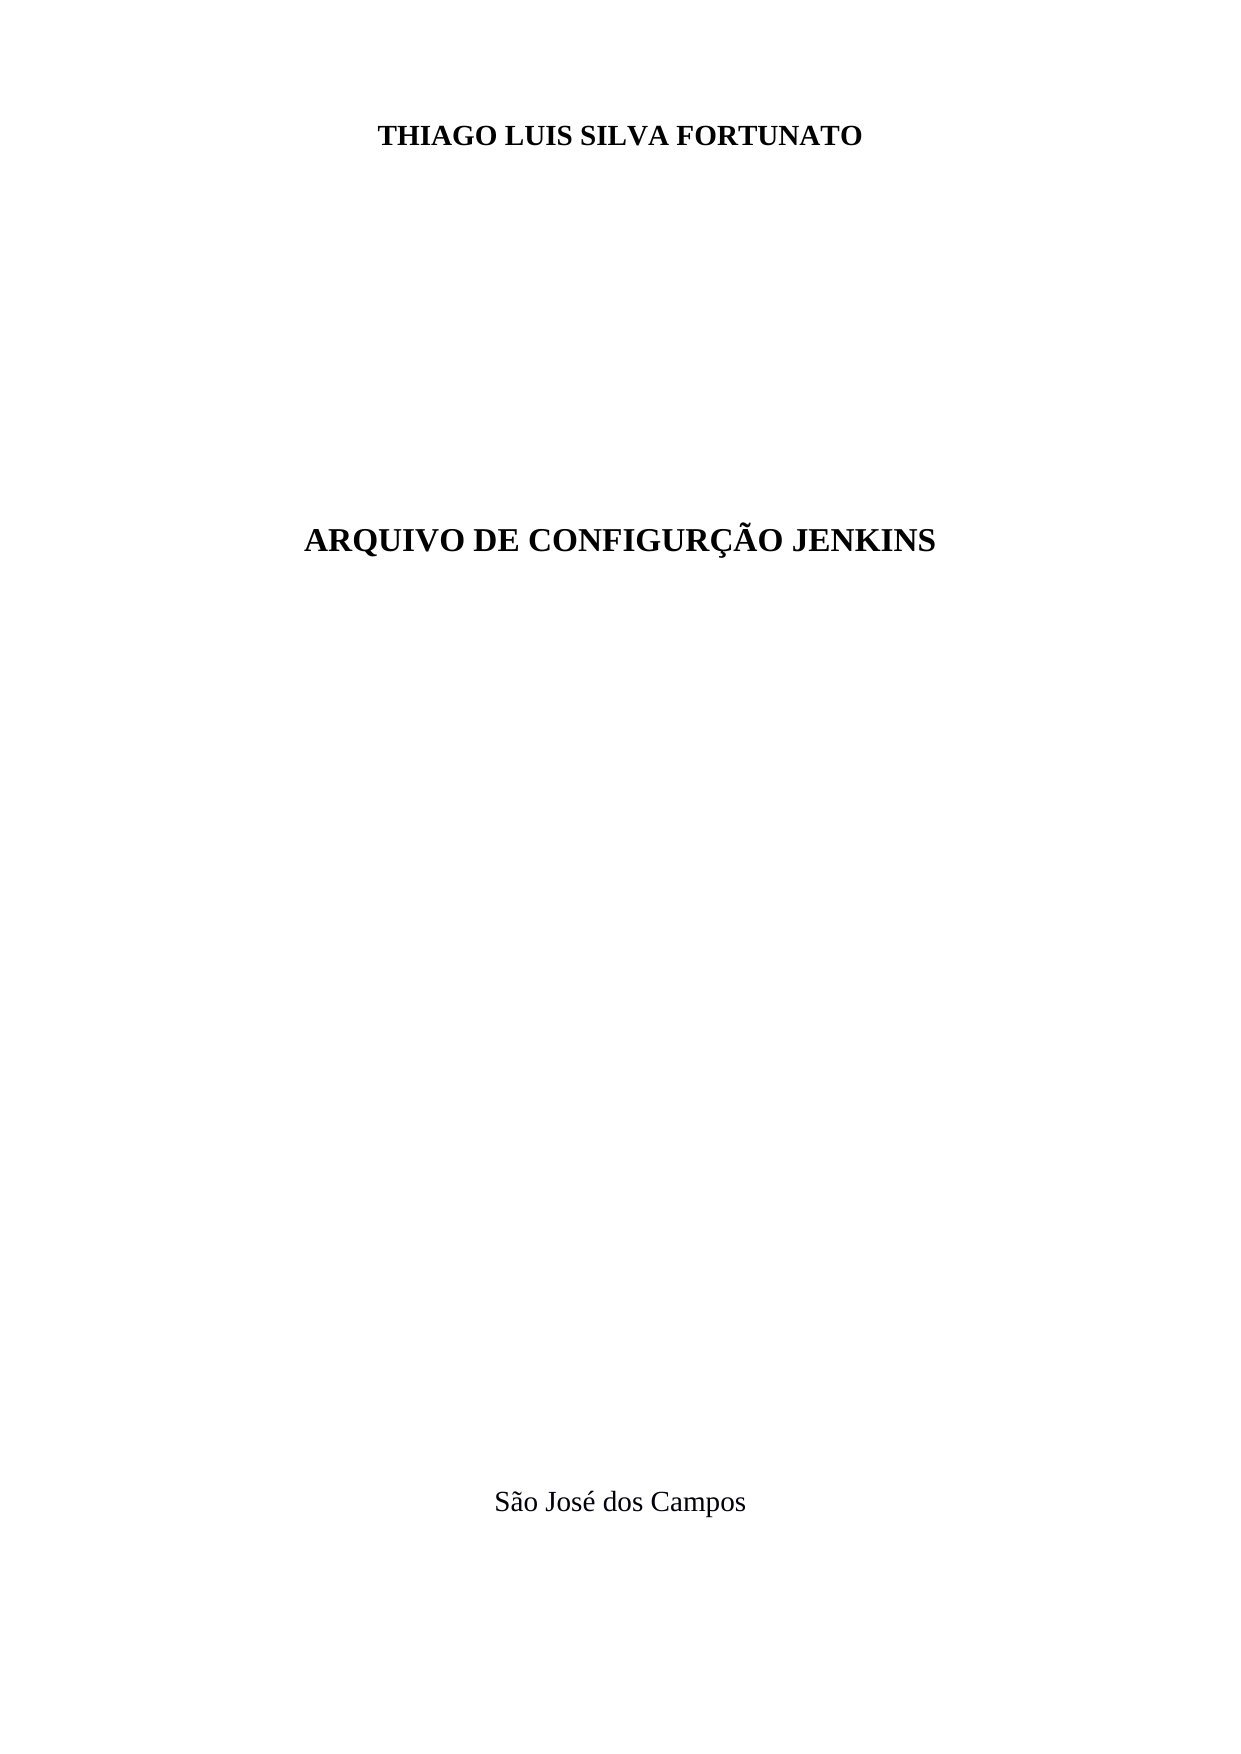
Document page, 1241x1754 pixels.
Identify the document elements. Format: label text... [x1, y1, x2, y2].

text ARQUIVO DE CONFIGURÇÃO JENKINS [118, 521, 1122, 559]
text São José dos Campos [118, 1484, 1122, 1518]
text THIAGO LUIS SILVA FORTUNATO [118, 118, 1122, 152]
